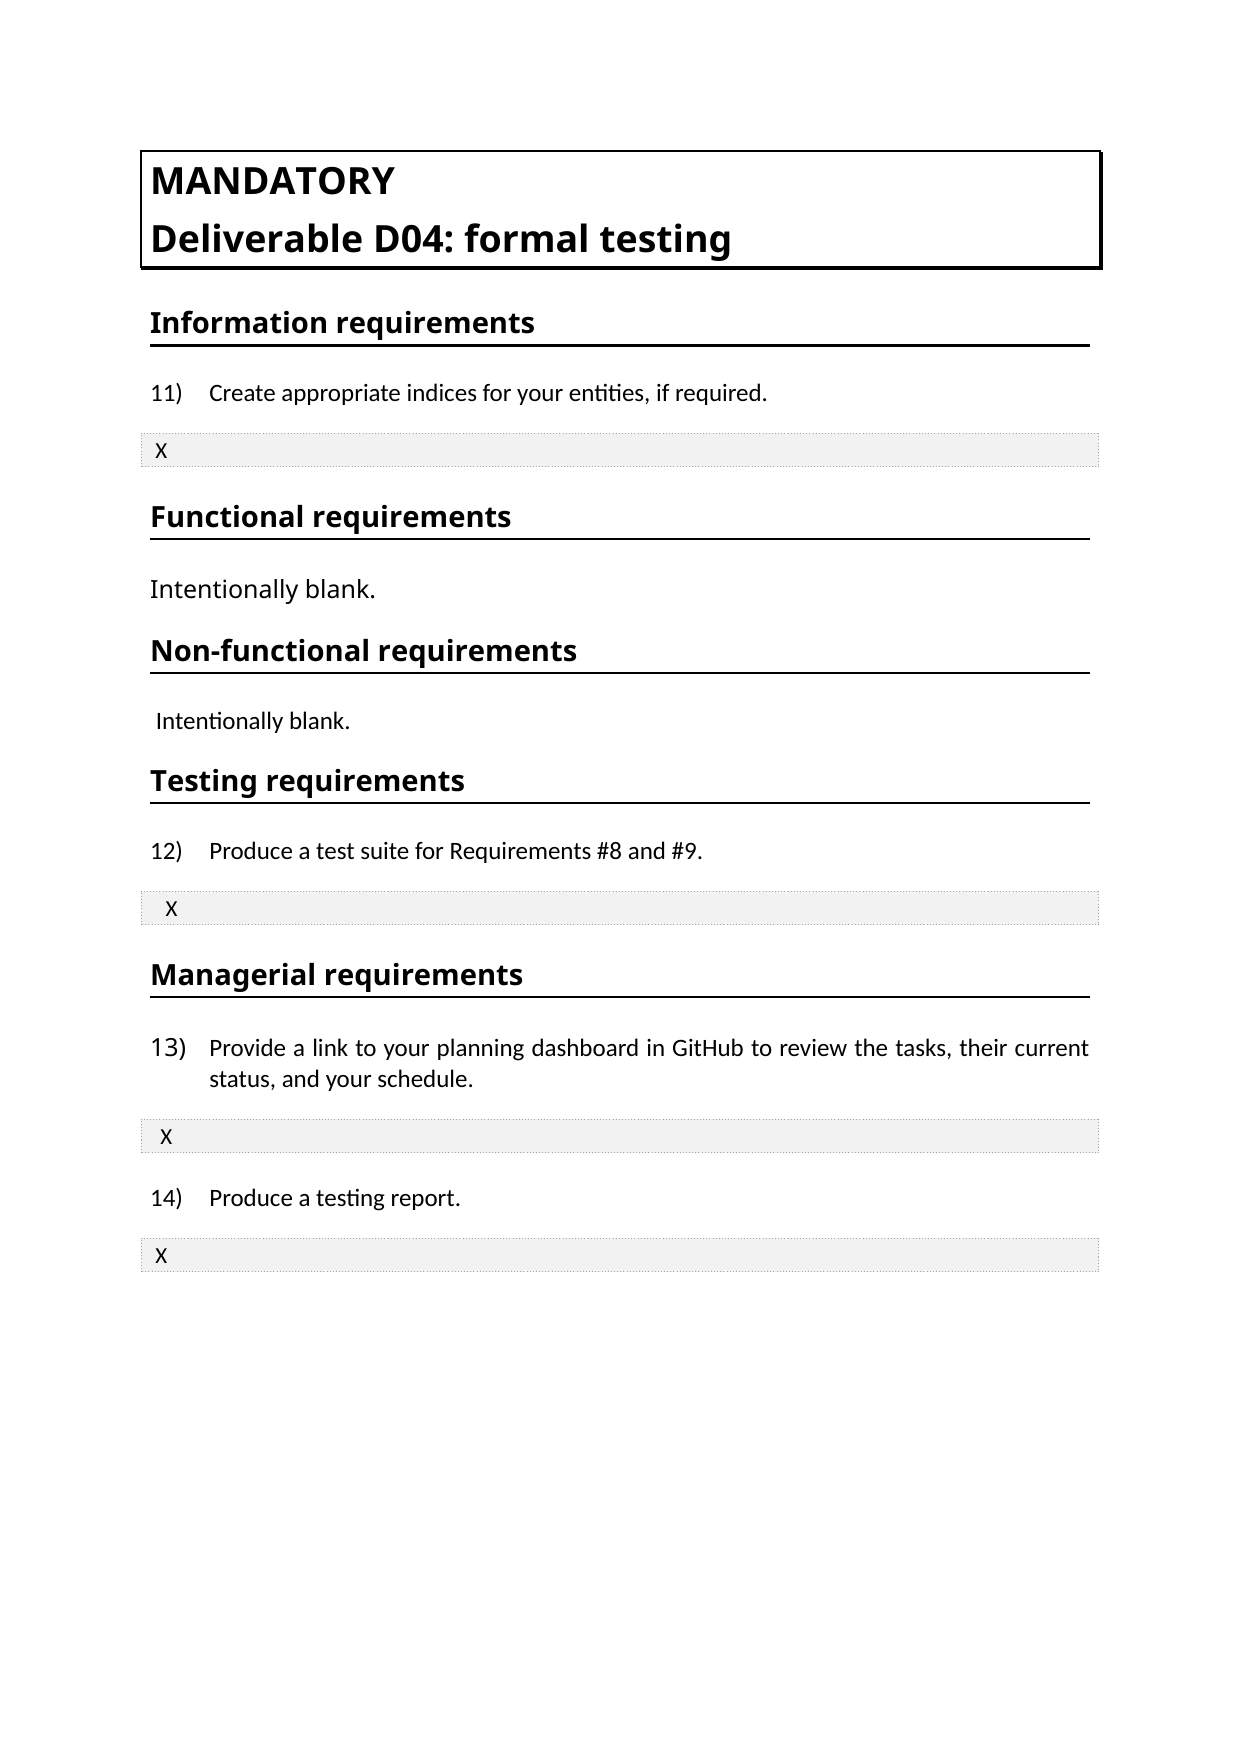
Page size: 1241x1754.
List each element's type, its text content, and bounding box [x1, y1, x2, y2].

text Create appropriate indices for your entities, if required. [150, 377, 1090, 408]
subtitle Functional requirements [150, 496, 1090, 538]
text Produce a testing report. [150, 1182, 1090, 1213]
subtitle Non-functional requirements [150, 630, 1090, 672]
text Intentionally blank. [150, 571, 1090, 605]
subtitle Managerial requirements [150, 954, 1090, 996]
text Provide a link to your planning dashboard in GitHub to review the tasks, their current status, and your schedule. [150, 1029, 1090, 1094]
subtitle Testing requirements [150, 761, 1090, 802]
text Intentionally blank. [150, 705, 1090, 736]
subtitle MANDATORY Deliverable D04: formal testing [142, 152, 1099, 266]
text Produce a test suite for Requirements #8 and #9. [150, 835, 1090, 866]
subtitle Information requirements [150, 303, 1090, 344]
